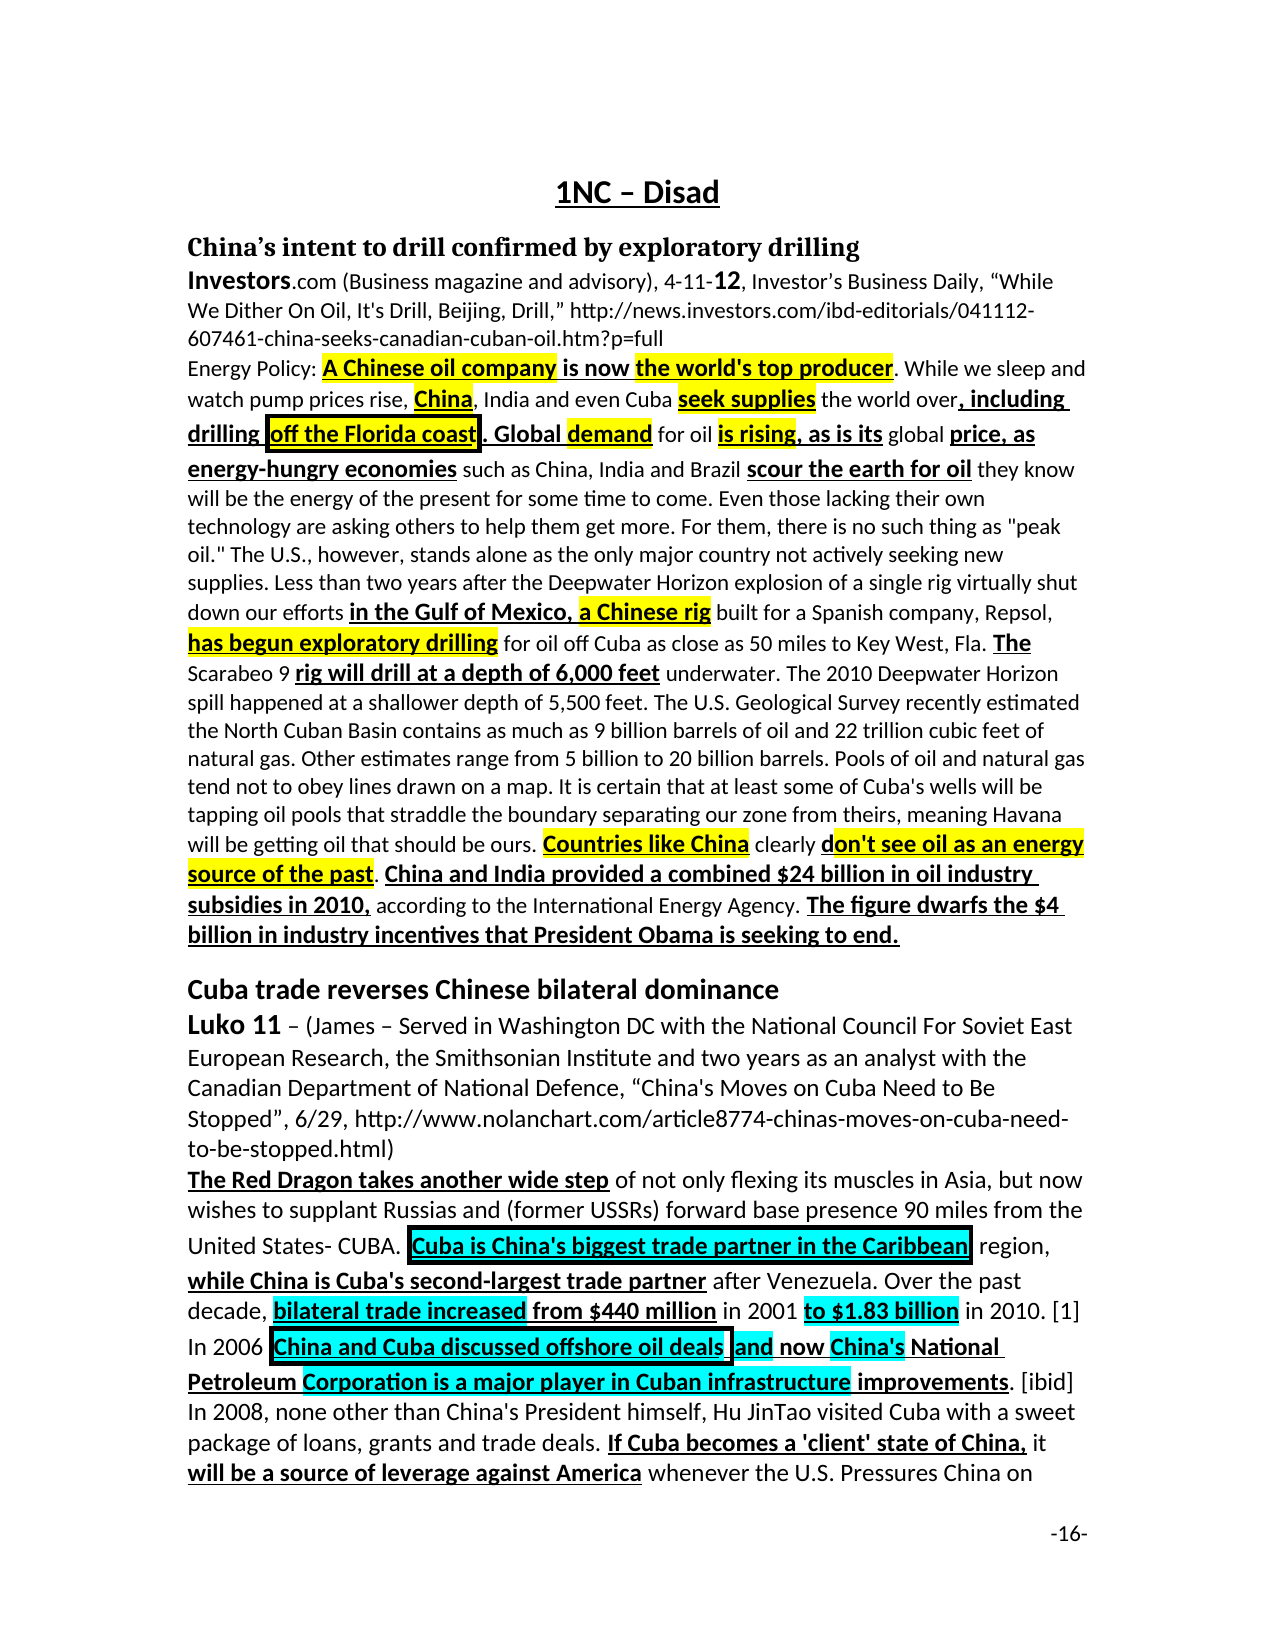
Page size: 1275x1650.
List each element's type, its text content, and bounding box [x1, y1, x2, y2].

text Luko 11 – (James – Served in Washington DC with the National Council For Soviet East European Research, the Smithsonian Institute and two years as an analyst with the Canadian Department of National Defence, “China's Moves on Cuba Need to Be Stopped”, 6/29, http://www.nolanchart.com/article8774-chinas-moves-on-cuba-need-to-be-stopped.html) [187, 1006, 1087, 1164]
text Energy Policy: A Chinese oil company is now the world's top producer. While we sleep and watch pump prices rise, China, India and even Cuba seek supplies the world over, including drilling off the Florida coast. Global demand for oil is rising, as is its global price, as energy-hungry economies such as China, India and Brazil scour the earth for oil they know will be the energy of the present for some time to come. Even those lacking their own technology are asking others to help them get more. For them, there is no such thing as "peak oil." The U.S., however, stands alone as the only major country not actively seeking new supplies. Less than two years after the Deepwater Horizon explosion of a single rig virtually shut down our efforts in the Gulf of Mexico, a Chinese rig built for a Spanish company, Repsol, has begun exploratory drilling for oil off Cuba as close as 50 miles to Key West, Fla. The Scarabeo 9 rig will drill at a depth of 6,000 feet underwater. The 2010 Deepwater Horizon spill happened at a shallower depth of 5,500 feet. The U.S. Geological Survey recently estimated the North Cuban Basin contains as much as 9 billion barrels of oil and 22 trillion cubic feet of natural gas. Other estimates range from 5 billion to 20 billion barrels. Pools of oil and natural gas tend not to obey lines drawn on a map. It is certain that at least some of Cuba's wells will be tapping oil pools that straddle the boundary separating our zone from theirs, meaning Havana will be getting oil that should be ours. Countries like China clearly don't see oil as an energy source of the past. China and India provided a combined $24 billion in oil industry subsidies in 2010, according to the International Energy Agency. The figure dwarfs the $4 billion in industry incentives that President Obama is seeking to end. [187, 353, 1087, 950]
subtitle Cuba trade reverses Chinese bilateral dominance [187, 971, 1087, 1006]
subtitle 1NC – Disad [187, 171, 1087, 212]
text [187, 1164, 1087, 1488]
text Investors.com (Business magazine and advisory), 4-11-12, Investor’s Business Daily, “While We Dither On Oil, It's Drill, Beijing, Drill,” http://news.investors.com/ibd-editorials/041112-607461-china-seeks-canadian-cuban-oil.htm?p=full [187, 263, 1087, 353]
subtitle China’s intent to drill confirmed by exploratory drilling [187, 232, 1087, 263]
